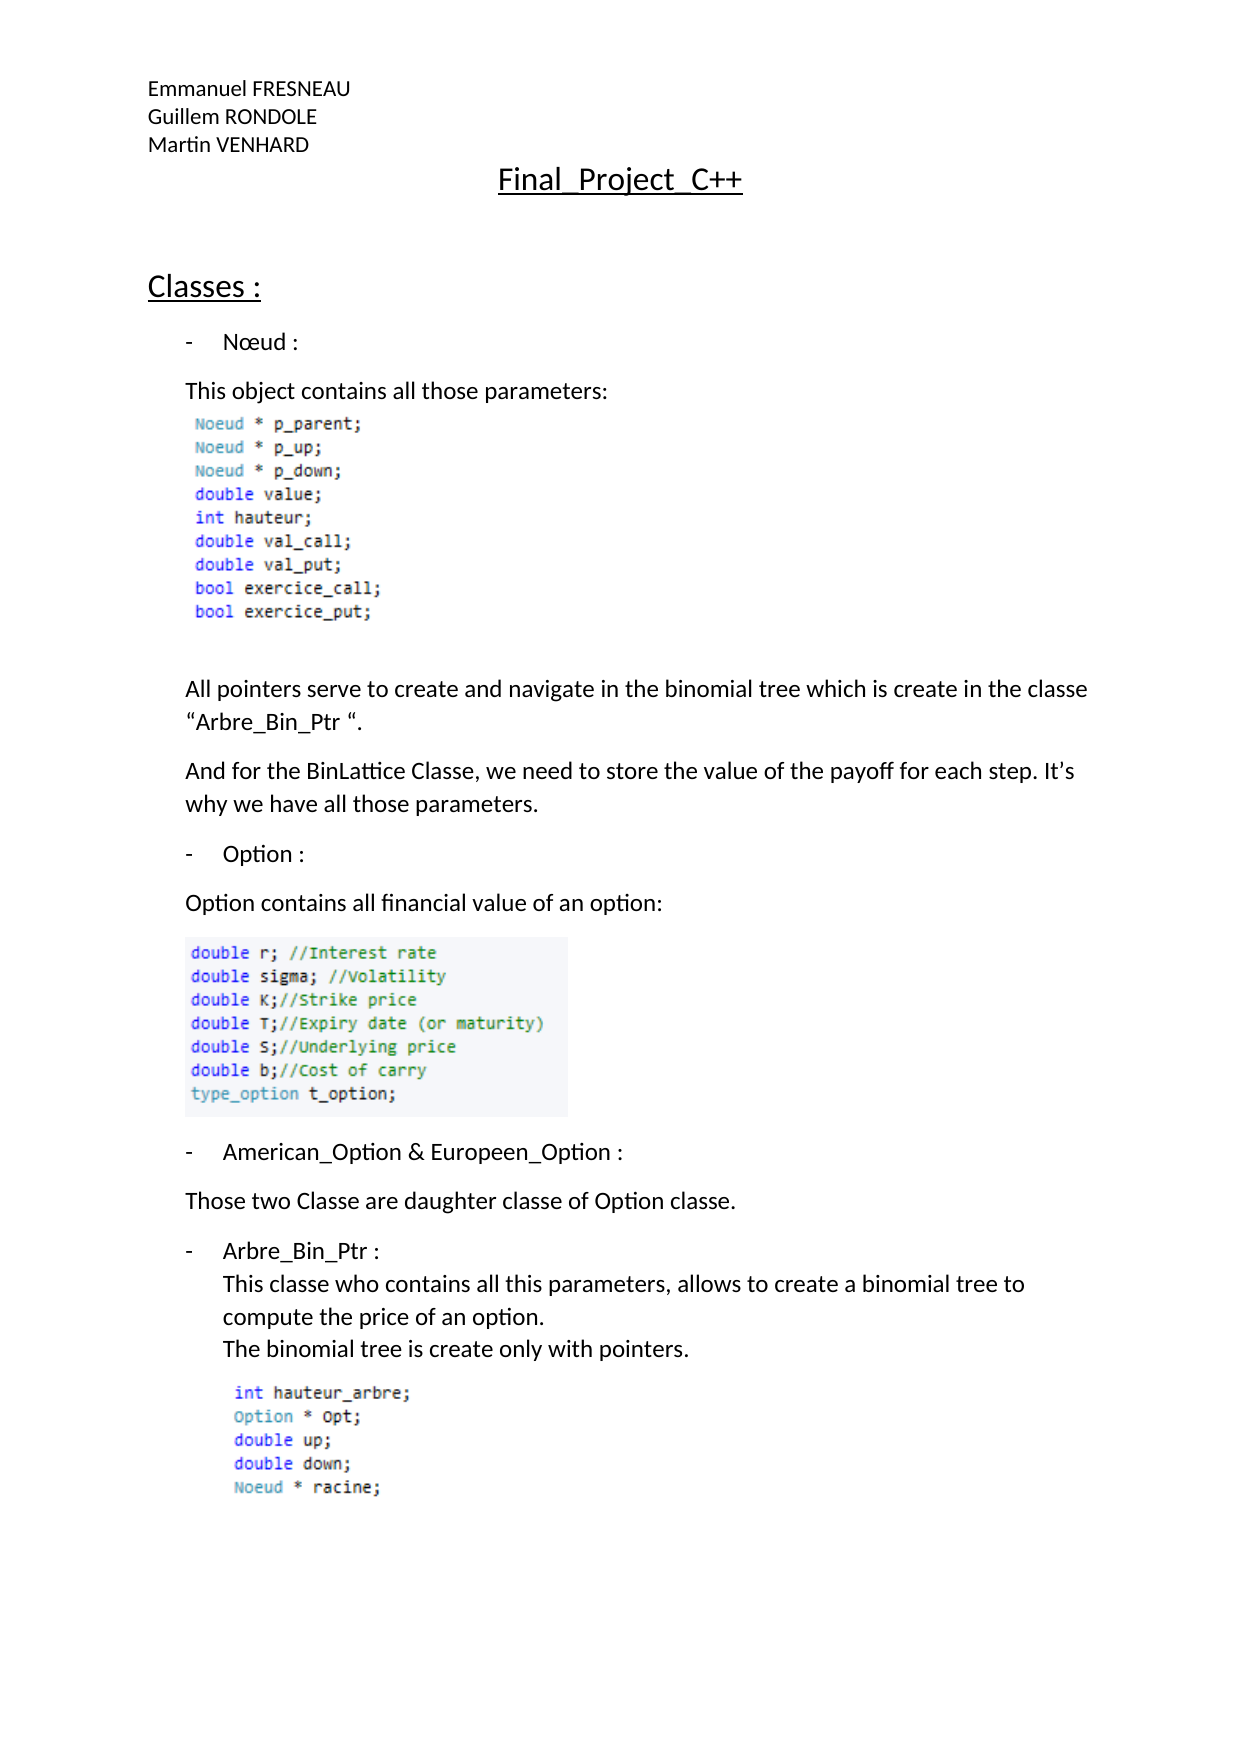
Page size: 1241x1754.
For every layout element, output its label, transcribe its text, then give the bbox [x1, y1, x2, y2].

text And for the BinLattice Classe, we need to store the value of the payoff for each step. It’s why we have all those parameters. [185, 756, 1093, 819]
list Nœud : [185, 326, 1093, 356]
text All pointers serve to create and navigate in the binomial tree which is create in the classe “Arbre_Bin_Ptr “. [185, 673, 1093, 736]
picture [186, 411, 393, 624]
list This classe who contains all this parameters, allows to create a binomial tree to compute the price of an option. [223, 1268, 1093, 1331]
list The binomial tree is create only with pointers. [223, 1334, 1093, 1364]
list Option : [185, 838, 1093, 868]
list American_Option & Europeen_Option : [185, 1136, 1093, 1166]
text This object contains all those parameters: [185, 376, 1093, 406]
picture [222, 1366, 454, 1509]
text Classes : [148, 265, 1093, 306]
text Option contains all financial value of an option: [185, 888, 1093, 918]
list Arbre_Bin_Ptr : [185, 1235, 1093, 1265]
picture [185, 937, 568, 1117]
text Final_Project_C++ [148, 158, 1093, 198]
text Those two Classe are daughter classe of Option classe. [185, 1185, 1093, 1216]
